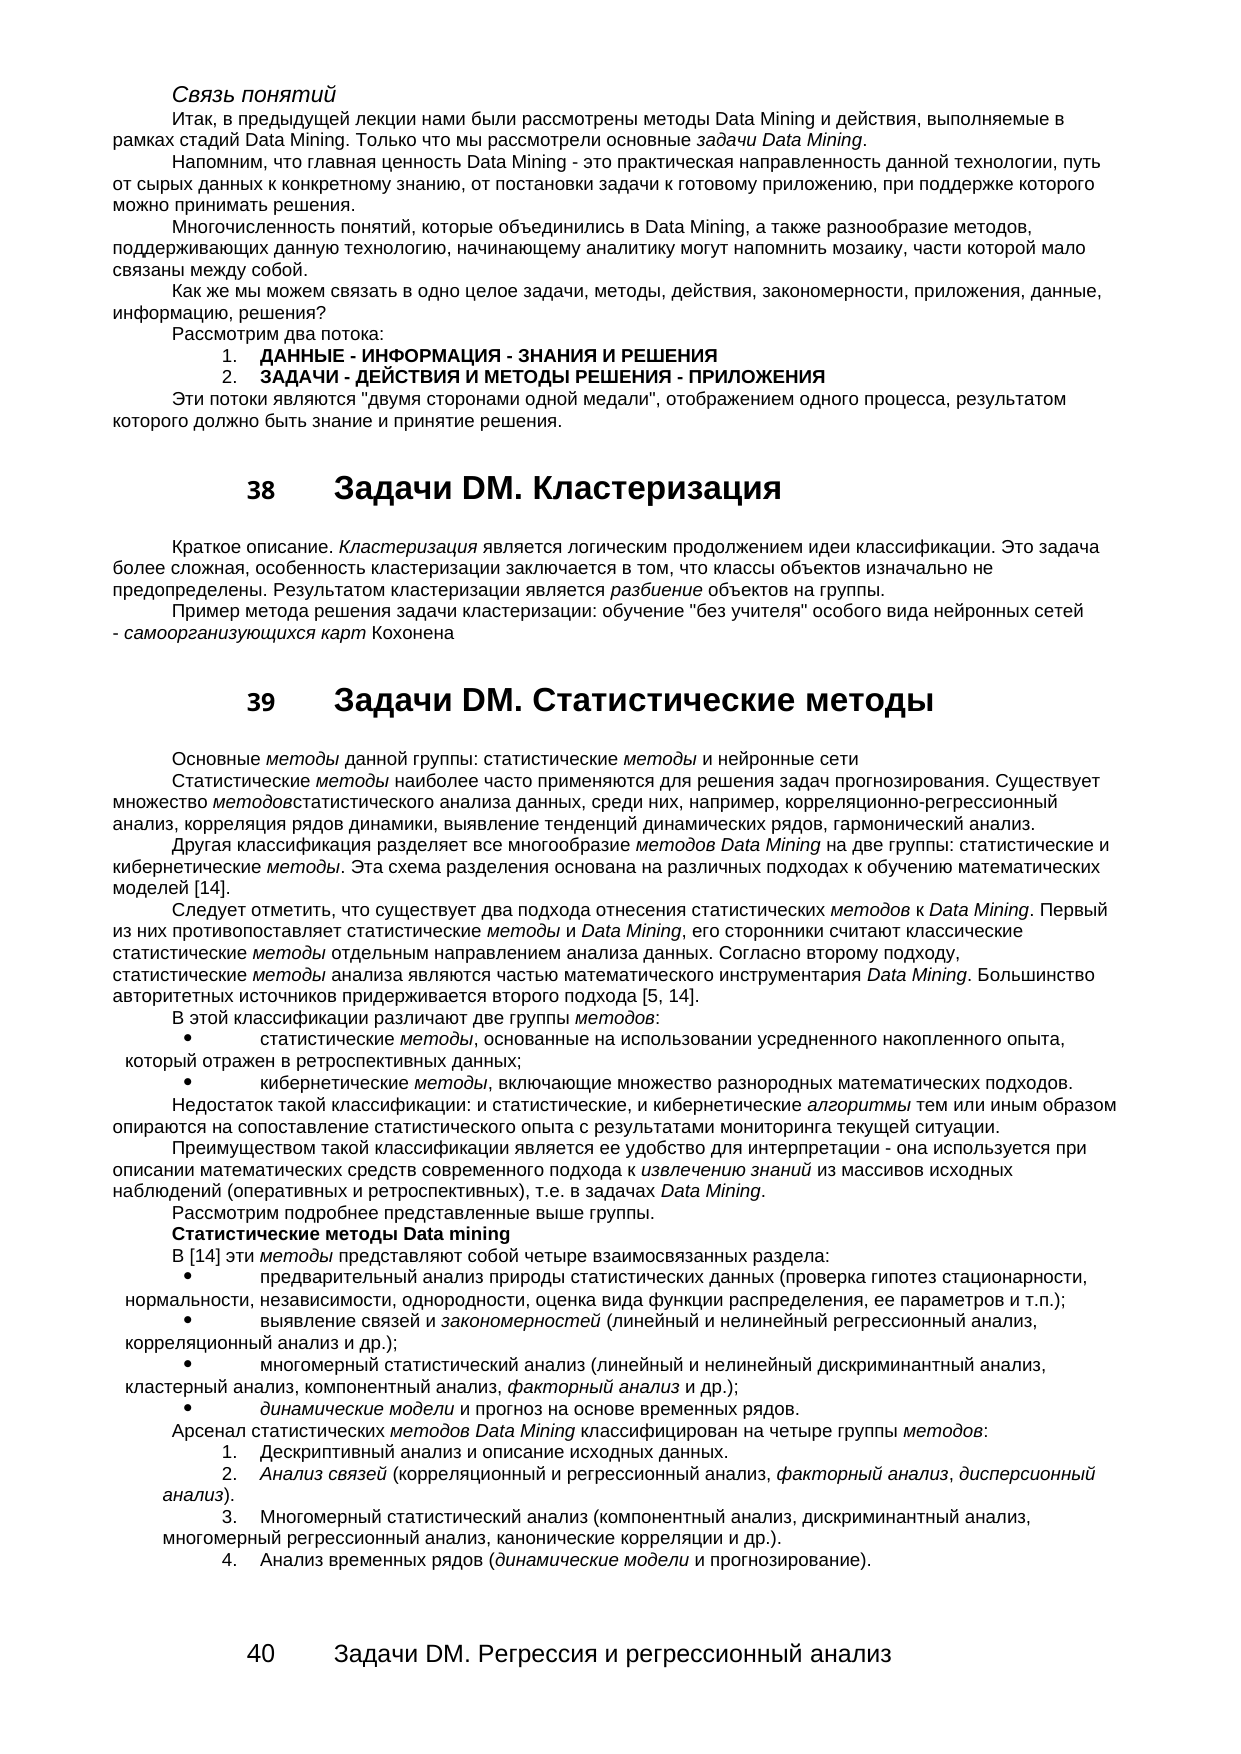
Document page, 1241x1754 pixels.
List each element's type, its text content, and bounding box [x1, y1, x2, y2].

text Рассмотрим подробнее представленные выше группы. [112, 1202, 1123, 1223]
text В этой классификации различают две группы методов: [112, 1007, 1123, 1028]
text Статистические методы Data mining [112, 1223, 1123, 1245]
list Анализ временных рядов (динамические модели и прогнозирование). [162, 1549, 1123, 1570]
text В [14] эти методы представляют собой четыре взаимосвязанных раздела: [112, 1245, 1123, 1266]
list ЗАДАЧИ - ДЕЙСТВИЯ И МЕТОДЫ РЕШЕНИЯ - ПРИЛОЖЕНИЯ [162, 366, 1123, 388]
text Эти потоки являются "двумя сторонами одной медали", отображением одного процесса, результатом которого должно быть знание и принятие решения. [112, 388, 1123, 431]
text Другая классификация разделяет все многообразие методов Data Mining на две группы: статистические и кибернетические методы. Эта схема разделения основана на различных подходах к обучению математических моделей [14]. [112, 834, 1123, 899]
list статистические методы, основанные на использовании усредненного накопленного опыта, который отражен в ретроспективных данных; [125, 1028, 1123, 1072]
list ДАННЫЕ - ИНФОРМАЦИЯ - ЗНАНИЯ И РЕШЕНИЯ [162, 345, 1123, 366]
text Как же мы можем связать в одно целое задачи, методы, действия, закономерности, приложения, данные, информацию, решения? [112, 280, 1123, 323]
text Основные методы данной группы: статистические методы и нейронные сети [112, 748, 1123, 769]
list Задачи DM. Статистические методы [187, 680, 1123, 719]
list Дескриптивный анализ и описание исходных данных. [162, 1441, 1123, 1462]
list Многомерный статистический анализ (компонентный анализ, дискриминантный анализ, многомерный регрессионный анализ, канонические корреляции и др.). [162, 1506, 1123, 1549]
subtitle Связь понятий [112, 81, 1123, 108]
text Рассмотрим два потока: [112, 323, 1123, 345]
text Статистические методы наиболее часто применяются для решения задач прогнозирования. Существует множество методовстатистического анализа данных, среди них, например, корреляционно-регрессионный анализ, корреляция рядов динамики, выявление тенденций динамических рядов, гармонический анализ. [112, 769, 1123, 834]
text Недостаток такой классификации: и статистические, и кибернетические алгоритмы тем или иным образом опираются на сопоставление статистического опыта с результатами мониторинга текущей ситуации. [112, 1094, 1123, 1137]
text Итак, в предыдущей лекции нами были рассмотрены методы Data Mining и действия, выполняемые в рамках стадий Data Mining. Только что мы рассмотрели основные задачи Data Mining. [112, 108, 1123, 151]
text Краткое описание. Кластеризация является логическим продолжением идеи классификации. Это задача более сложная, особенность кластеризации заключается в том, что классы объектов изначально не предопределены. Результатом кластеризации является разбиение объектов на группы. [112, 536, 1123, 600]
list кибернетические методы, включающие множество разнородных математических подходов. [125, 1072, 1123, 1094]
list динамические модели и прогноз на основе временных рядов. [125, 1397, 1123, 1419]
text Напомним, что главная ценность Data Mining - это практическая направленность данной технологии, путь от сырых данных к конкретному знанию, от постановки задачи к готовому приложению, при поддержке которого можно принимать решения. [112, 151, 1123, 215]
list предварительный анализ природы статистических данных (проверка гипотез стационарности, нормальности, независимости, однородности, оценка вида функции распределения, ее параметров и т.п.); [125, 1266, 1123, 1310]
text Многочисленность понятий, которые объединились в Data Mining, а также разнообразие методов, поддерживающих данную технологию, начинающему аналитику могут напомнить мозаику, части которой мало связаны между собой. [112, 215, 1123, 280]
text Следует отметить, что существует два подхода отнесения статистических методов к Data Mining. Первый из них противопоставляет статистические методы и Data Mining, его сторонники считают классические статистические методы отдельным направлением анализа данных. Согласно второму подходу, статистические методы анализа являются частью математического инструментария Data Mining. Большинство авторитетных источников придерживается второго подхода [5, 14]. [112, 899, 1123, 1007]
list Задачи DM. Кластеризация [187, 468, 1123, 507]
text Арсенал статистических методов Data Mining классифицирован на четыре группы методов: [112, 1419, 1123, 1441]
text Пример метода решения задачи кластеризации: обучение "без учителя" особого вида нейронных сетей - самоорганизующихся карт Кохонена [112, 600, 1123, 643]
list многомерный статистический анализ (линейный и нелинейный дискриминантный анализ, кластерный анализ, компонентный анализ, факторный анализ и др.); [125, 1354, 1123, 1397]
list Анализ связей (корреляционный и регрессионный анализ, факторный анализ, дисперсионный анализ). [162, 1462, 1123, 1506]
list Задачи DM. Регрессия и регрессионный анализ [187, 1636, 1123, 1670]
list выявление связей и закономерностей (линейный и нелинейный регрессионный анализ, корреляционный анализ и др.); [125, 1310, 1123, 1354]
text Преимуществом такой классификации является ее удобство для интерпретации - она используется при описании математических средств современного подхода к извлечению знаний из массивов исходных наблюдений (оперативных и ретроспективных), т.е. в задачах Data Mining. [112, 1137, 1123, 1202]
